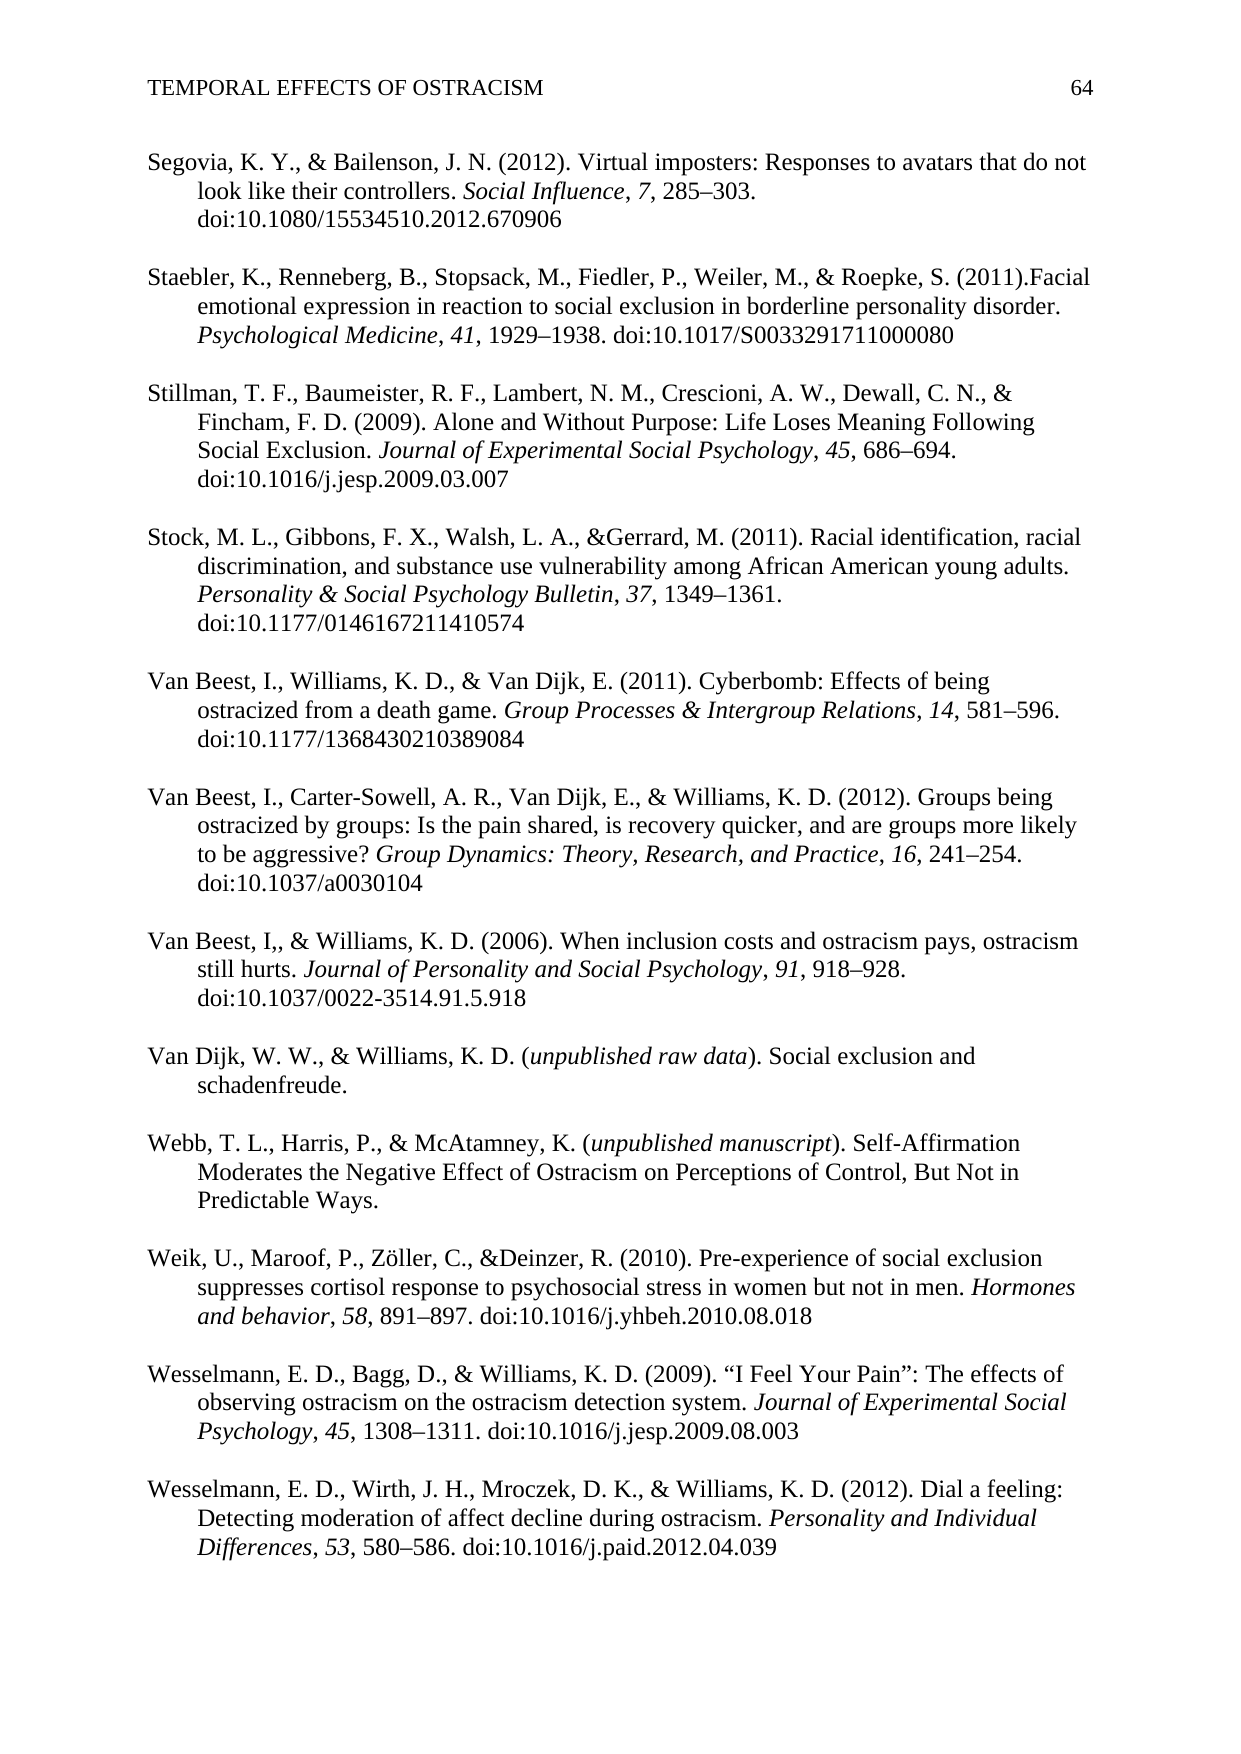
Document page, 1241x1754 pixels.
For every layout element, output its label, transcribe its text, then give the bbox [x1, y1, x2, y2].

text Stillman, T. F., Baumeister, R. F., Lambert, N. M., Crescioni, A. W., Dewall, C. N., & Fincham, F. D. (2009). Alone and Without Purpose: Life Loses Meaning Following Social Exclusion. Journal of Experimental Social Psychology, 45, 686–694. doi:10.1016/j.jesp.2009.03.007 [147, 378, 1093, 493]
text Stock, M. L., Gibbons, F. X., Walsh, L. A., &Gerrard, M. (2011). Racial identification, racial discrimination, and substance use vulnerability among African American young adults. Personality & Social Psychology Bulletin, 37, 1349–1361. doi:10.1177/0146167211410574 [147, 522, 1093, 637]
text Weik, U., Maroof, P., Zöller, C., &Deinzer, R. (2010). Pre-experience of social exclusion suppresses cortisol response to psychosocial stress in women but not in men. Hormones and behavior, 58, 891–897. doi:10.1016/j.yhbeh.2010.08.018 [147, 1243, 1093, 1329]
text Segovia, K. Y., & Bailenson, J. N. (2012). Virtual imposters: Responses to avatars that do not look like their controllers. Social Influence, 7, 285–303. doi:10.1080/15534510.2012.670906 [147, 147, 1093, 233]
text Staebler, K., Renneberg, B., Stopsack, M., Fiedler, P., Weiler, M., & Roepke, S. (2011).Facial emotional expression in reaction to social exclusion in borderline personality disorder. Psychological Medicine, 41, 1929–1938. doi:10.1017/S0033291711000080 [147, 262, 1093, 349]
text Van Dijk, W. W., & Williams, K. D. (unpublished raw data). Social exclusion and schadenfreude. [147, 1041, 1093, 1099]
text Webb, T. L., Harris, P., & McAtamney, K. (unpublished manuscript). Self-Affirmation Moderates the Negative Effect of Ostracism on Perceptions of Control, But Not in Predictable Ways. [147, 1128, 1093, 1214]
text Van Beest, I,, & Williams, K. D. (2006). When inclusion costs and ostracism pays, ostracism still hurts. Journal of Personality and Social Psychology, 91, 918–928. doi:10.1037/0022-3514.91.5.918 [147, 926, 1093, 1012]
text Van Beest, I., Williams, K. D., & Van Dijk, E. (2011). Cyberbomb: Effects of being ostracized from a death game. Group Processes & Intergroup Relations, 14, 581–596. doi:10.1177/1368430210389084 [147, 666, 1093, 752]
text Wesselmann, E. D., Wirth, J. H., Mroczek, D. K., & Williams, K. D. (2012). Dial a feeling: Detecting moderation of affect decline during ostracism. Personality and Individual Differences, 53, 580–586. doi:10.1016/j.paid.2012.04.039 [147, 1474, 1093, 1560]
text Wesselmann, E. D., Bagg, D., & Williams, K. D. (2009). “I Feel Your Pain”: The effects of observing ostracism on the ostracism detection system. Journal of Experimental Social Psychology, 45, 1308–1311. doi:10.1016/j.jesp.2009.08.003 [147, 1359, 1093, 1445]
text Van Beest, I., Carter-Sowell, A. R., Van Dijk, E., & Williams, K. D. (2012). Groups being ostracized by groups: Is the pain shared, is recovery quicker, and are groups more likely to be aggressive? Group Dynamics: Theory, Research, and Practice, 16, 241–254. doi:10.1037/a0030104 [147, 782, 1093, 897]
